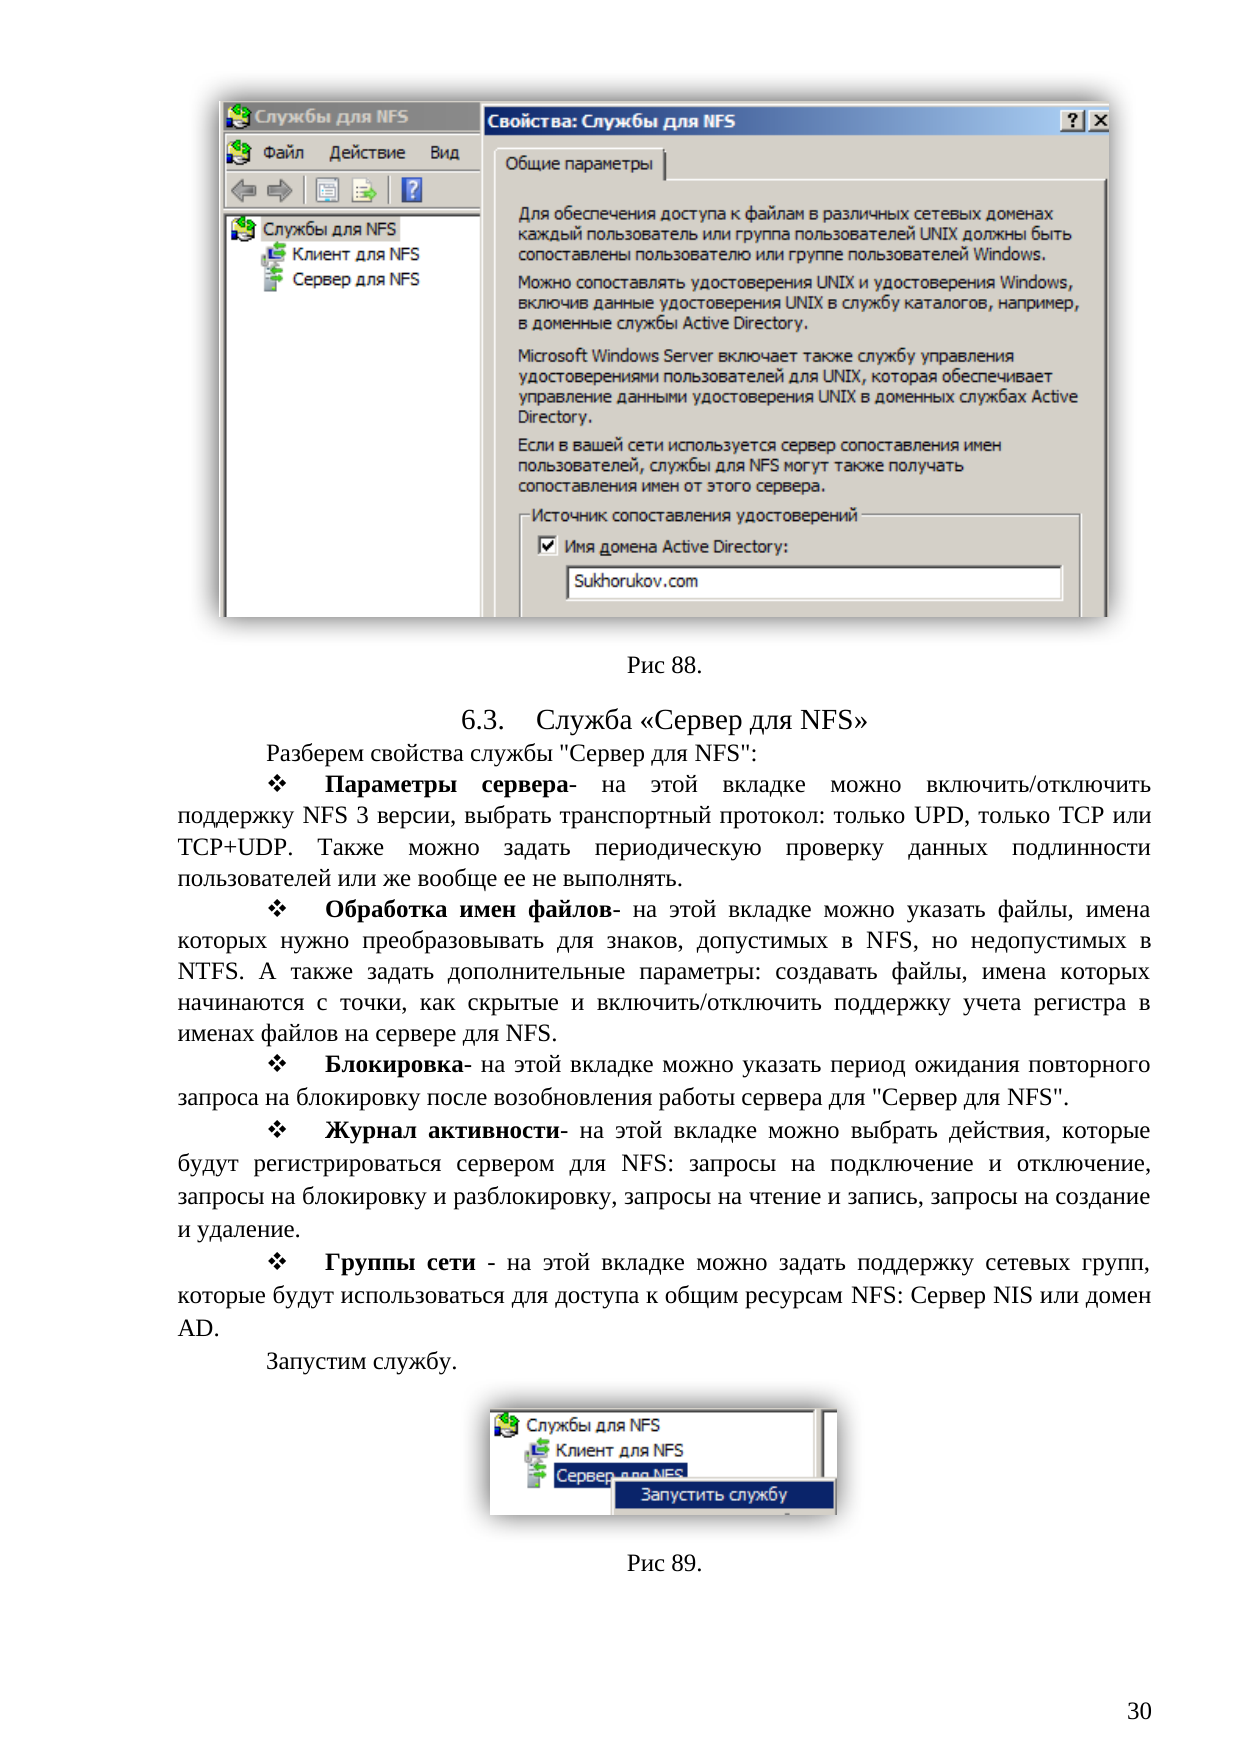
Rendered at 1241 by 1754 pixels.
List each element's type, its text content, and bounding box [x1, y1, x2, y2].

picture [490, 1408, 837, 1515]
subtitle Служба «Сервер для NFS» [177, 702, 1152, 736]
picture [219, 101, 1109, 617]
text Запустим службу. [177, 1346, 1152, 1375]
list Обработка имен файлов- на этой вкладке можно указать файлы, имена которых нужно преобразовывать для знаков, допустимых в NFS, но недопустимых в NTFS. А также задать дополнительные параметры: создавать файлы, имена которых начинаются с точки, как скрытые и включить/отключить поддержку учета регистра в именах файлов на сервере для NFS. [177, 894, 1152, 1047]
list Блокировка- на этой вкладке можно указать период ожидания повторного запроса на блокировку после возобновления работы сервера для "Сервер для NFS". [177, 1049, 1152, 1111]
list Группы сети - на этой вкладке можно задать поддержку сетевых групп, которые будут использоваться для доступа к общим ресурсам NFS: Сервер NIS или домен AD. [177, 1247, 1152, 1342]
text Разберем свойства службы "Сервер для NFS": [177, 738, 1152, 767]
list Журнал активности- на этой вкладке можно выбрать действия, которые будут регистрироваться сервером для NFS: запросы на подключение и отключение, запросы на блокировку и разблокировку, запросы на чтение и запись, запросы на создание и удаление. [177, 1115, 1152, 1243]
list Параметры сервера- на этой вкладке можно включить/отключить поддержку NFS 3 версии, выбрать транспортный протокол: только UPD, только TCP или TCP+UDP. Также можно задать периодическую проверку данных подлинности пользователей или же вообще ее не выполнять. [177, 769, 1152, 891]
